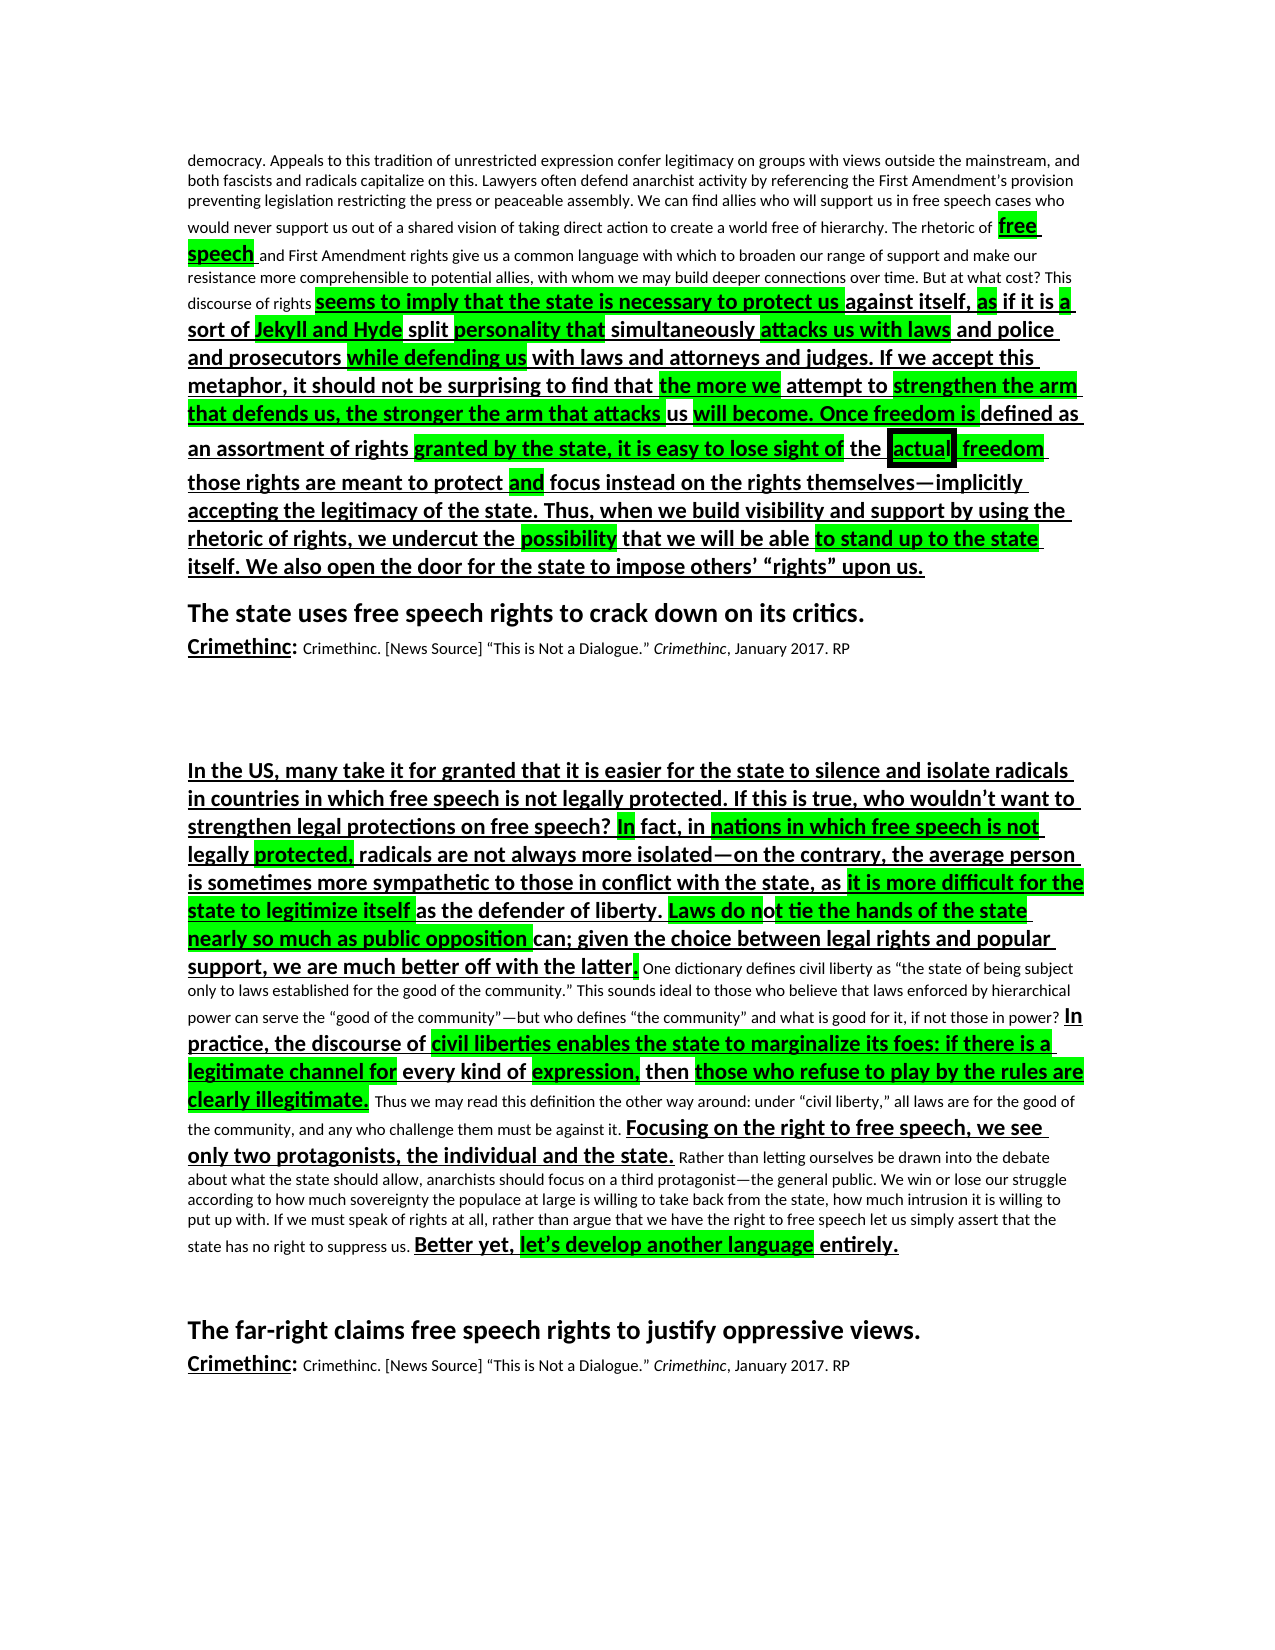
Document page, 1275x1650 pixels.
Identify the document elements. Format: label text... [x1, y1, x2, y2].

text Crimethinc: Crimethinc. [News Source] “This is Not a Dialogue.” Crimethinc, January 2017. RP [187, 632, 1087, 660]
subtitle The far-right claims free speech rights to justify oppressive views. [187, 1313, 1087, 1346]
text Crimethinc: Crimethinc. [News Source] “This is Not a Dialogue.” Crimethinc, January 2017. RP [187, 1349, 1087, 1377]
subtitle The state uses free speech rights to crack down on its critics. [187, 597, 1087, 630]
text In the US, many take it for granted that it is easier for the state to silence and isolate radicals in countries in which free speech is not legally protected. If this is true, who wouldnʼt want to strengthen legal protections on free speech? In fact, in nations in which free speech is not legally protected, radicals are not always more isolated—on the contrary, the average person is sometimes more sympathetic to those in conflict with the state, as it is more difficult for the state to legitimize itself as the defender of liberty. Laws do not tie the hands of the state nearly so much as public opposition can; given the choice between legal rights and popular support, we are much better off with the latter. One dictionary defines civil liberty as “the state of being subject only to laws established for the good of the community.” This sounds ideal to those who believe that laws enforced by hierarchical power can serve the “good of the community”—but who defines “the community” and what is good for it, if not those in power? In practice, the discourse of civil liberties enables the state to marginalize its foes: if there is a legitimate channel for every kind of expression, then those who refuse to play by the rules are clearly illegitimate. Thus we may read this definition the other way around: under “civil liberty,” all laws are for the good of the community, and any who challenge them must be against it. Focusing on the right to free speech, we see only two protagonists, the individual and the state. Rather than letting ourselves be drawn into the debate about what the state should allow, anarchists should focus on a third protagonist—the general public. We win or lose our struggle according to how much sovereignty the populace at large is willing to take back from the state, how much intrusion it is willing to put up with. If we must speak of rights at all, rather than argue that we have the right to free speech let us simply assert that the state has no right to suppress us. Better yet, letʼs develop another language entirely. [187, 756, 1087, 1258]
